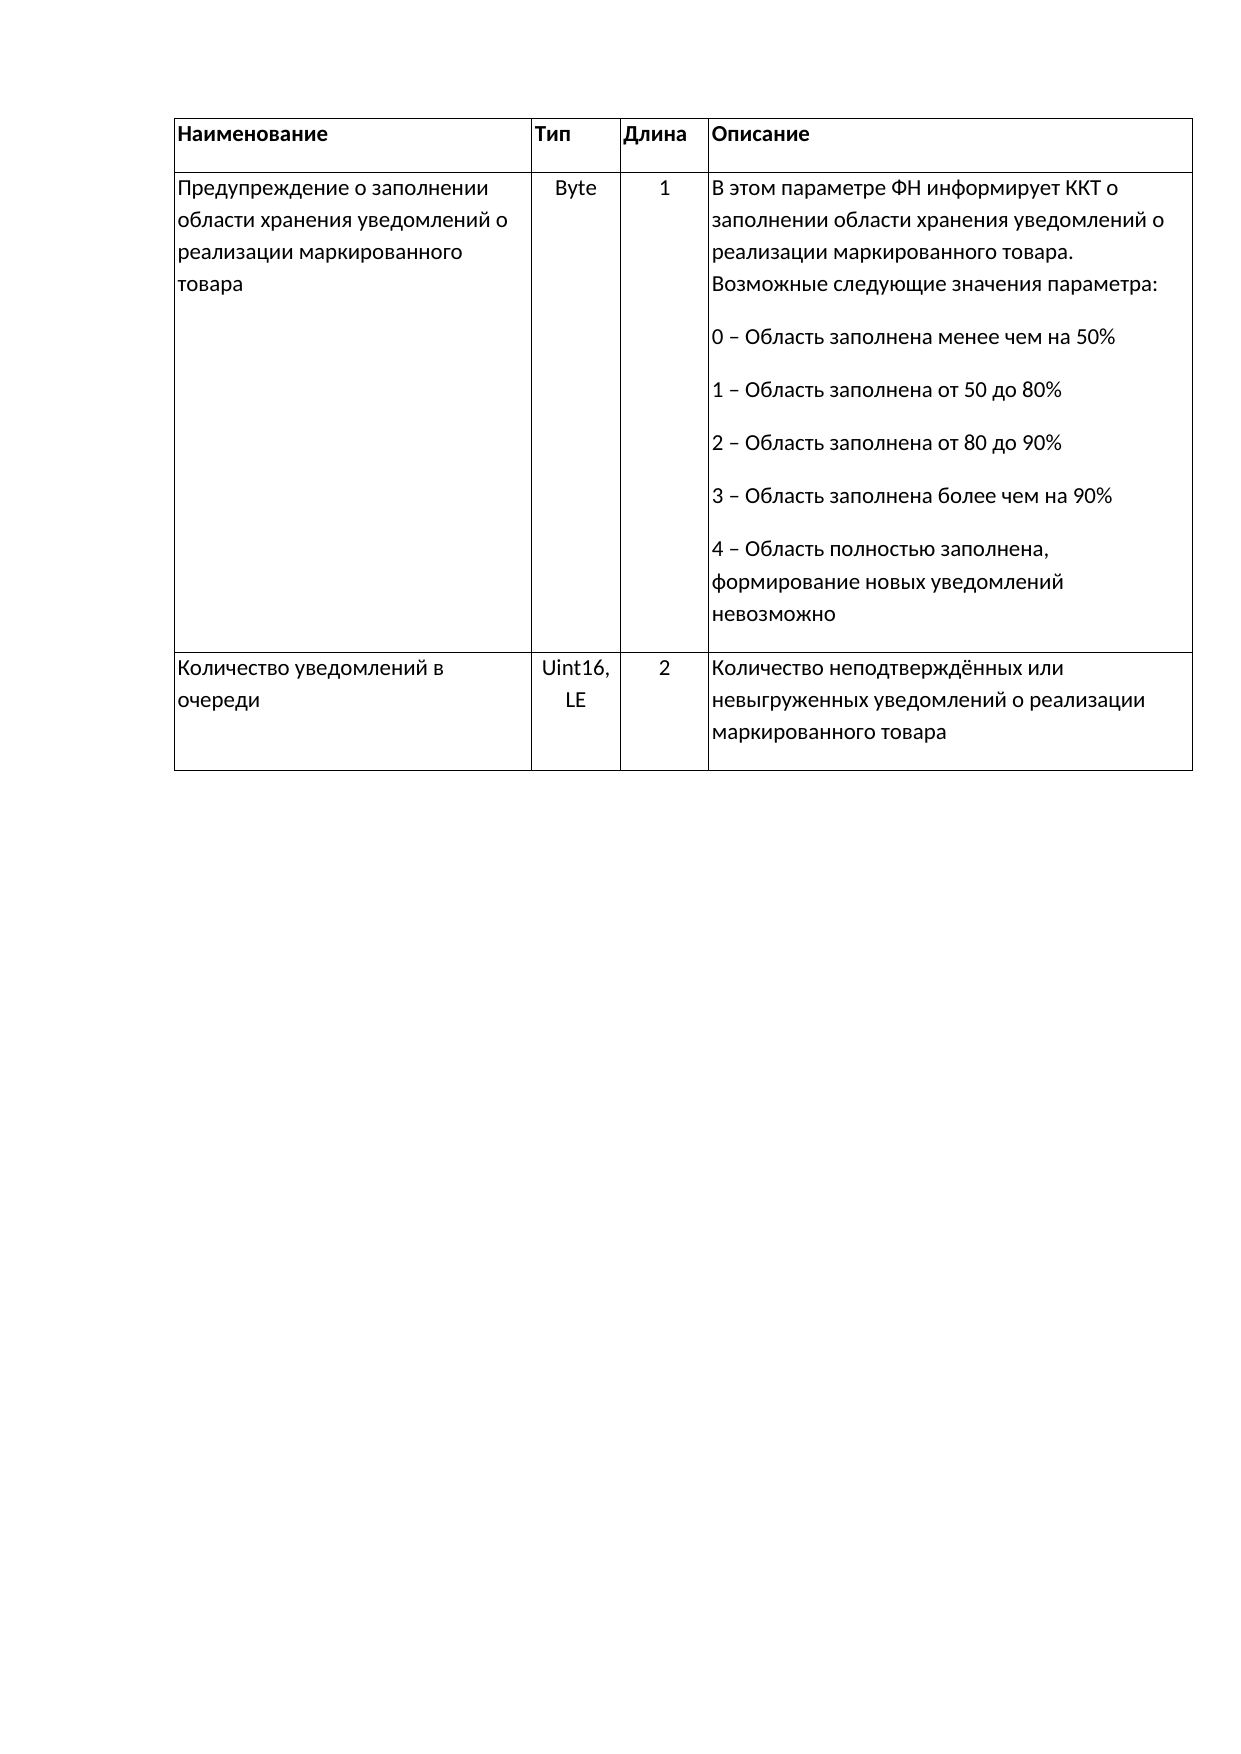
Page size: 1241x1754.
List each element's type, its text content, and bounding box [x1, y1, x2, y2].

table_header Наименование [175, 119, 531, 172]
table_cell В этом параметре ФН информирует ККТ о заполнении области хранения уведомлений о реализации маркированного товара. Возможные следующие значения параметра: 0 – Область заполнена менее чем на 50% 1 – Область заполнена от 50 до 80% 2 – Область заполнена от 80 до 90% 3 – Область заполнена более чем на 90% 4 – Область полностью заполнена, формирование новых уведомлений невозможно [709, 173, 1192, 652]
table_cell Количество уведомлений в очереди [175, 653, 531, 770]
table_header Описание [709, 119, 1192, 172]
table_cell Byte [532, 173, 620, 652]
table_header Длина [621, 119, 708, 172]
table_cell Uint16, LE [532, 653, 620, 770]
table_header Тип [532, 119, 620, 172]
table_cell 2 [621, 653, 708, 770]
table_cell Предупреждение о заполнении области хранения уведомлений о реализации маркированного товара [175, 173, 531, 652]
table_cell Количество неподтверждённых или невыгруженных уведомлений о реализации маркированного товара [709, 653, 1192, 770]
table_cell 1 [621, 173, 708, 652]
